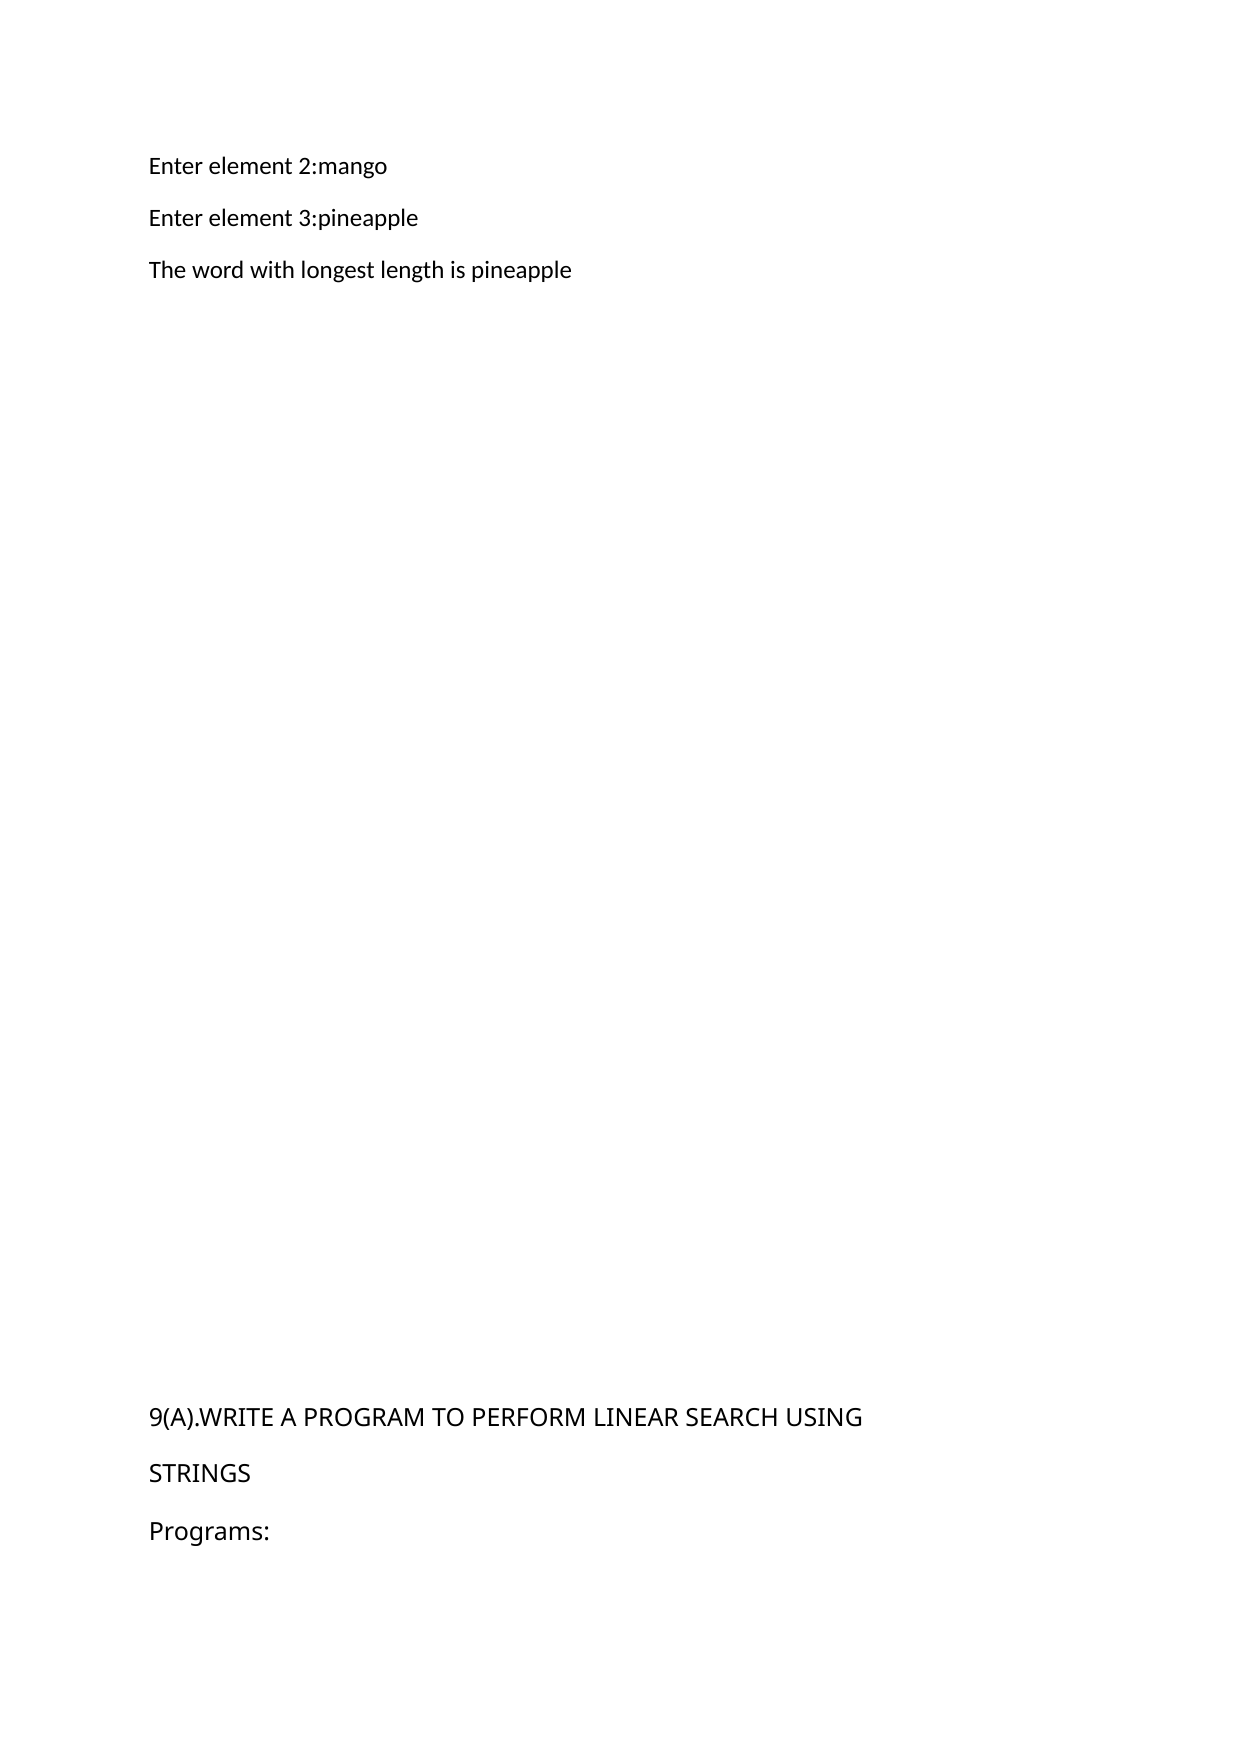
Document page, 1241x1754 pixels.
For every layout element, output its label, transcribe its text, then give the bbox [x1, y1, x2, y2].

text Programs: [148, 1514, 1240, 1548]
text Enter element 3:pineapple [148, 202, 1049, 233]
text The word with longest length is pineapple [148, 254, 1049, 285]
text Enter element 2:mango [148, 150, 1049, 181]
text 9(A).WRITE A PROGRAM TO PERFORM LINEAR SEARCH USING [148, 1400, 1049, 1434]
text STRINGS [148, 1456, 1240, 1490]
